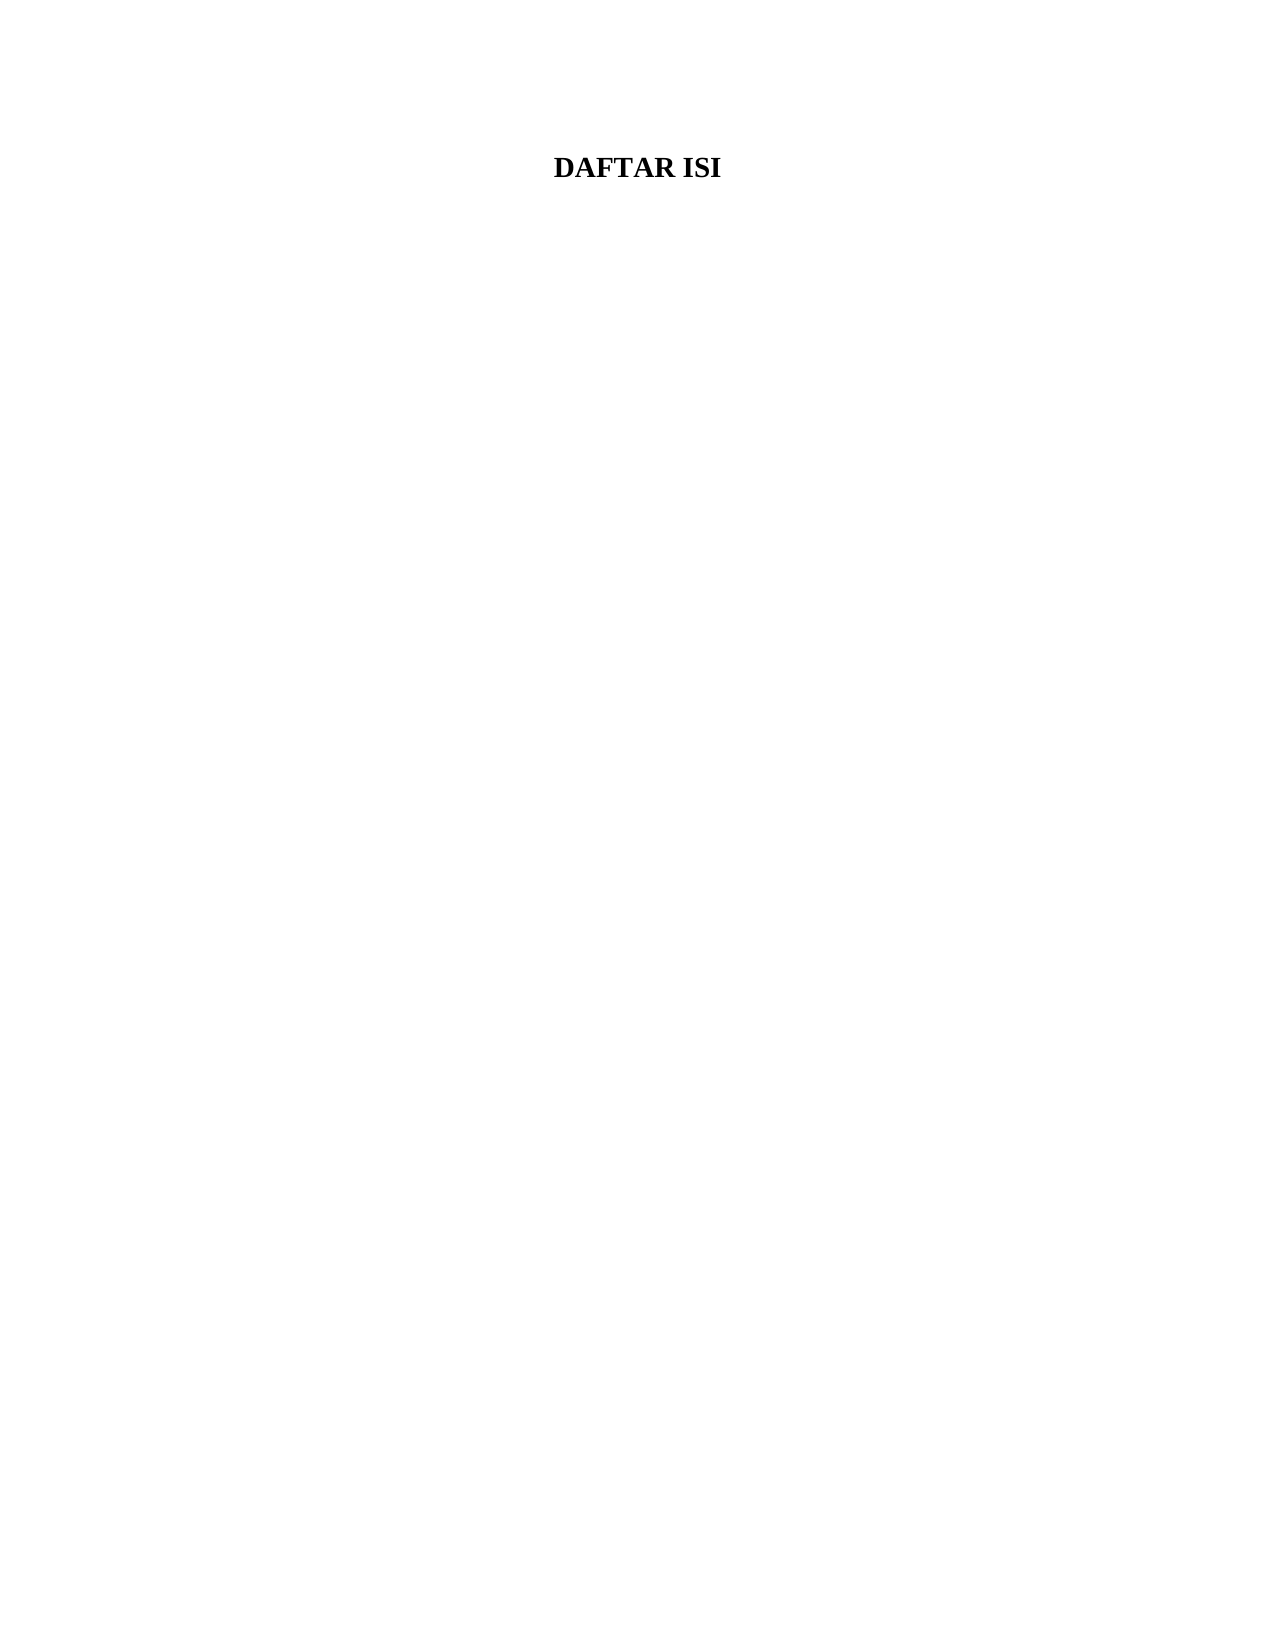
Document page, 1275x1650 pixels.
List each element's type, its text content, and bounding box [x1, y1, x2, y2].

subtitle DAFTAR ISI [150, 150, 1125, 183]
